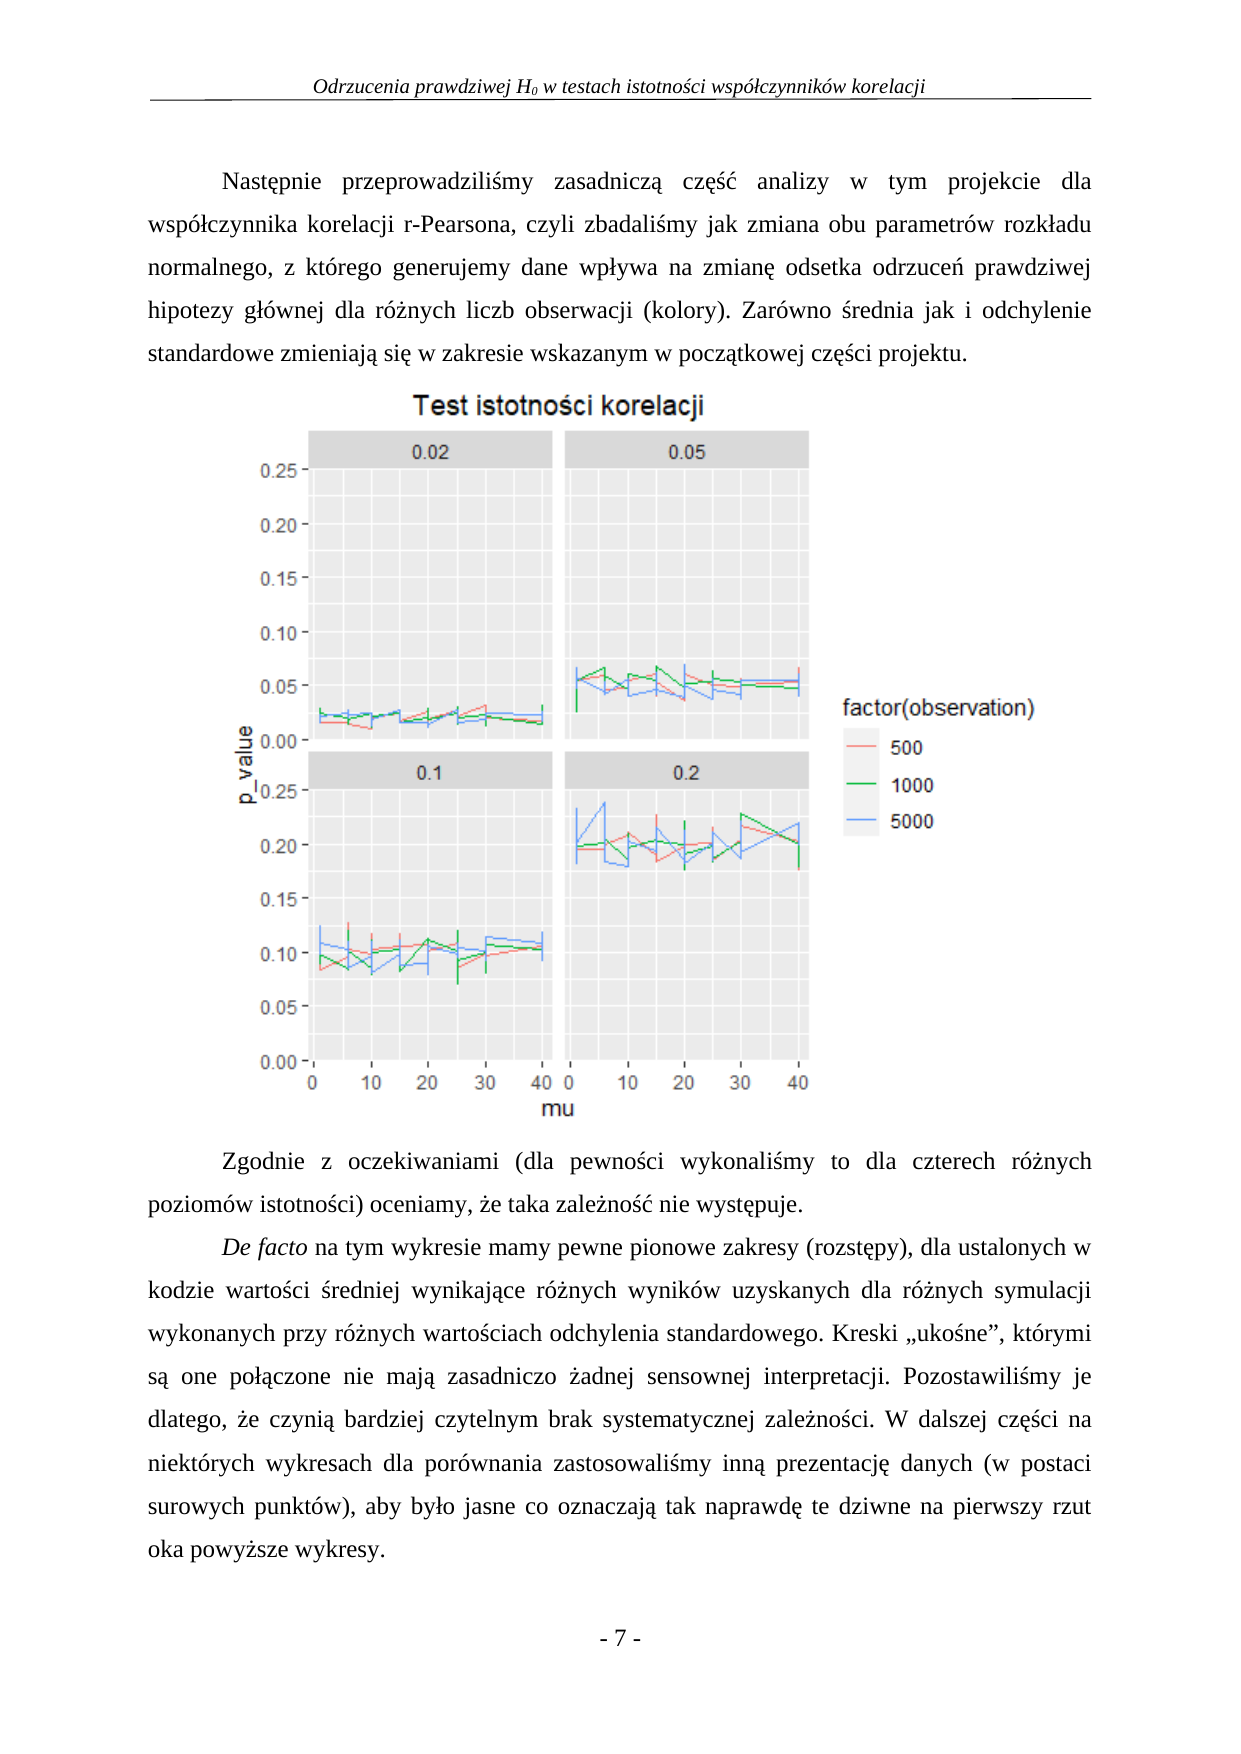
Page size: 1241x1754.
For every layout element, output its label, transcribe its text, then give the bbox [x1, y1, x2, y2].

picture [221, 381, 1058, 1132]
text Zgodnie z oczekiwaniami (dla pewności wykonaliśmy to dla czterech różnych poziomów istotności) oceniamy, że taka zależność nie występuje. [148, 1146, 1092, 1218]
text Następnie przeprowadziliśmy zasadniczą część analizy w tym projekcie dla współczynnika korelacji r-Pearsona, czyli zbadaliśmy jak zmiana obu parametrów rozkładu normalnego, z którego generujemy dane wpływa na zmianę odsetka odrzuceń prawdziwej hipotezy głównej dla różnych liczb obserwacji (kolory). Zarówno średnia jak i odchylenie standardowe zmieniają się w zakresie wskazanym w początkowej części projektu. [148, 166, 1092, 367]
text De facto na tym wykresie mamy pewne pionowe zakresy (rozstępy), dla ustalonych w kodzie wartości średniej wynikające różnych wyników uzyskanych dla różnych symulacji wykonanych przy różnych wartościach odchylenia standardowego. Kreski „ukośne”, którymi są one połączone nie mają zasadniczo żadnej sensownej interpretacji. Pozostawiliśmy je dlatego, że czynią bardziej czytelnym brak systematycznej zależności. W dalszej części na niektórych wykresach dla porównania zastosowaliśmy inną prezentację danych (w postaci surowych punktów), aby było jasne co oznaczają tak naprawdę te dziwne na pierwszy rzut oka powyższe wykresy. [148, 1232, 1092, 1563]
